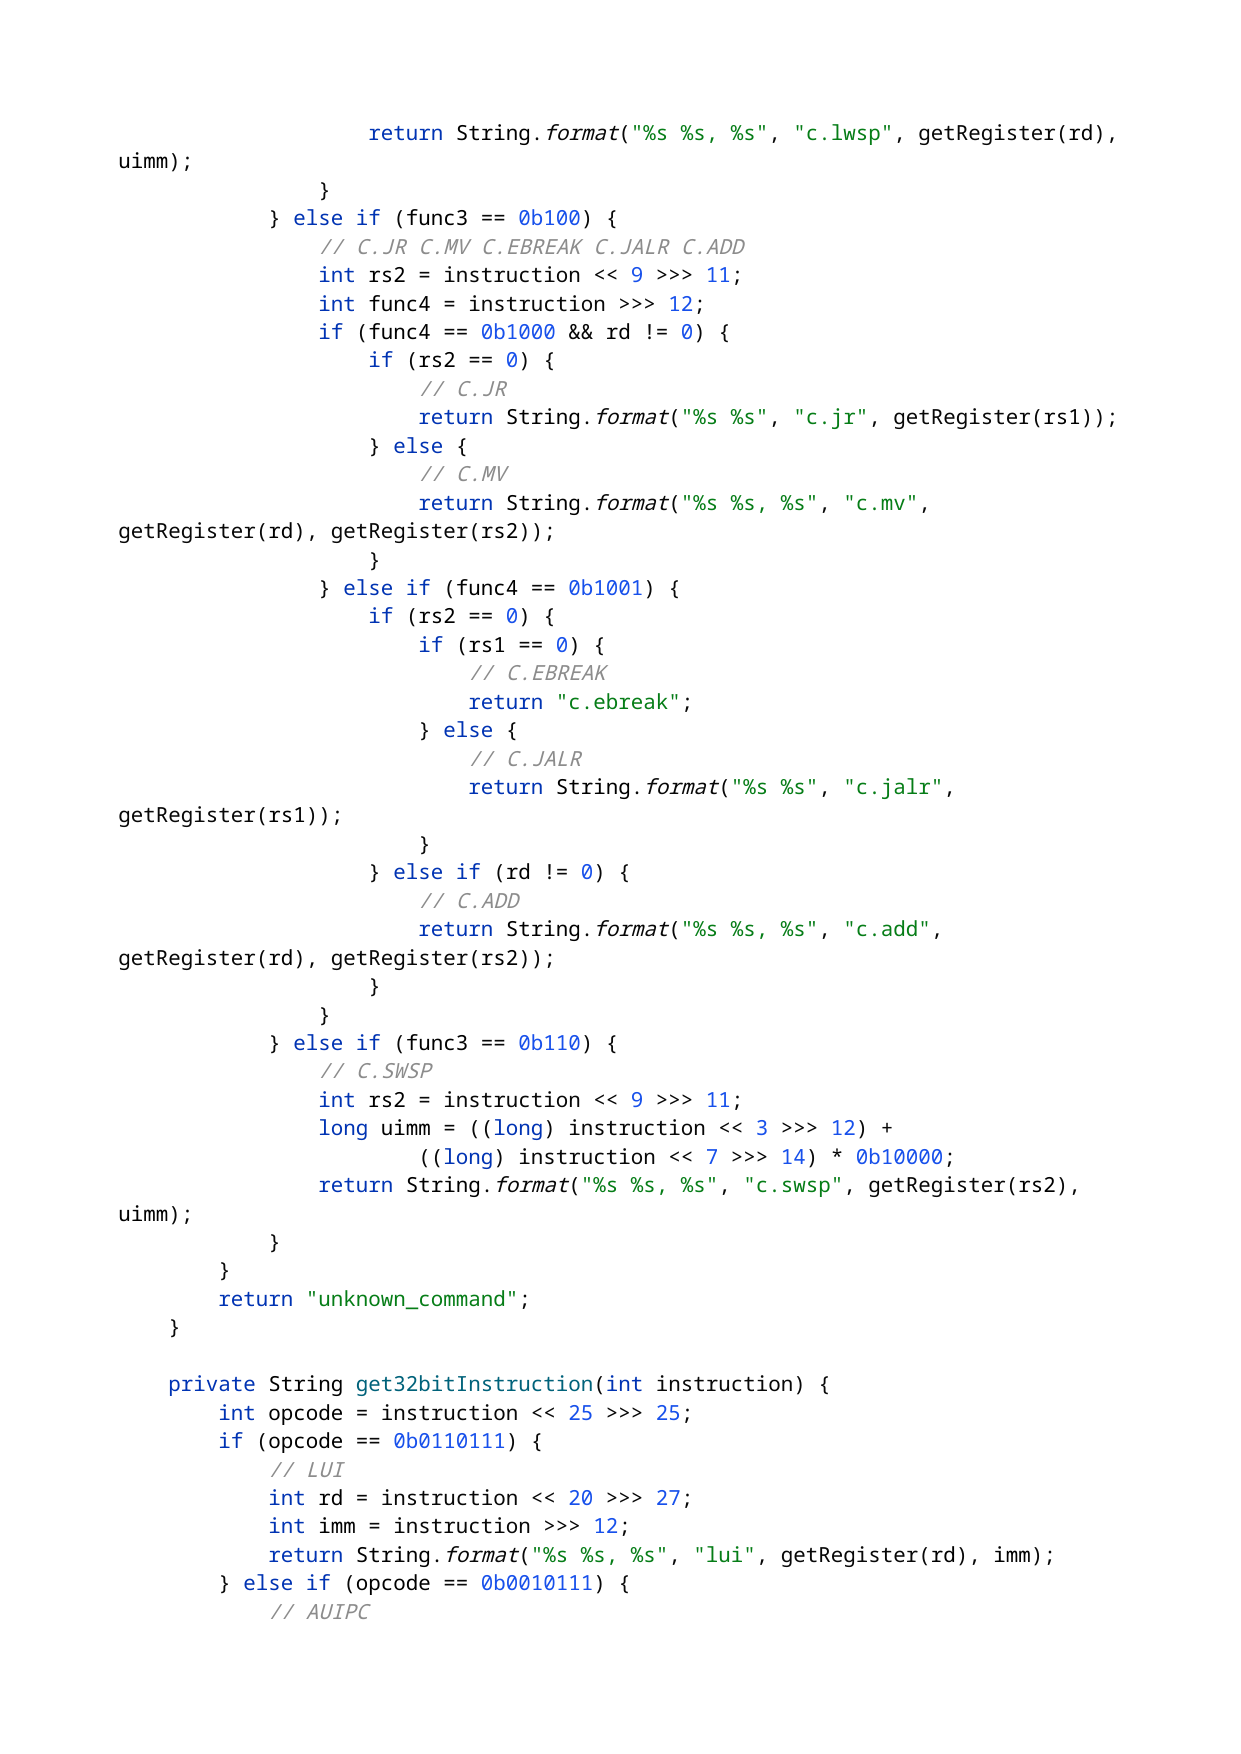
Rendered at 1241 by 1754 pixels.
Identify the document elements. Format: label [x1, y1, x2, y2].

text [118, 118, 1122, 1625]
